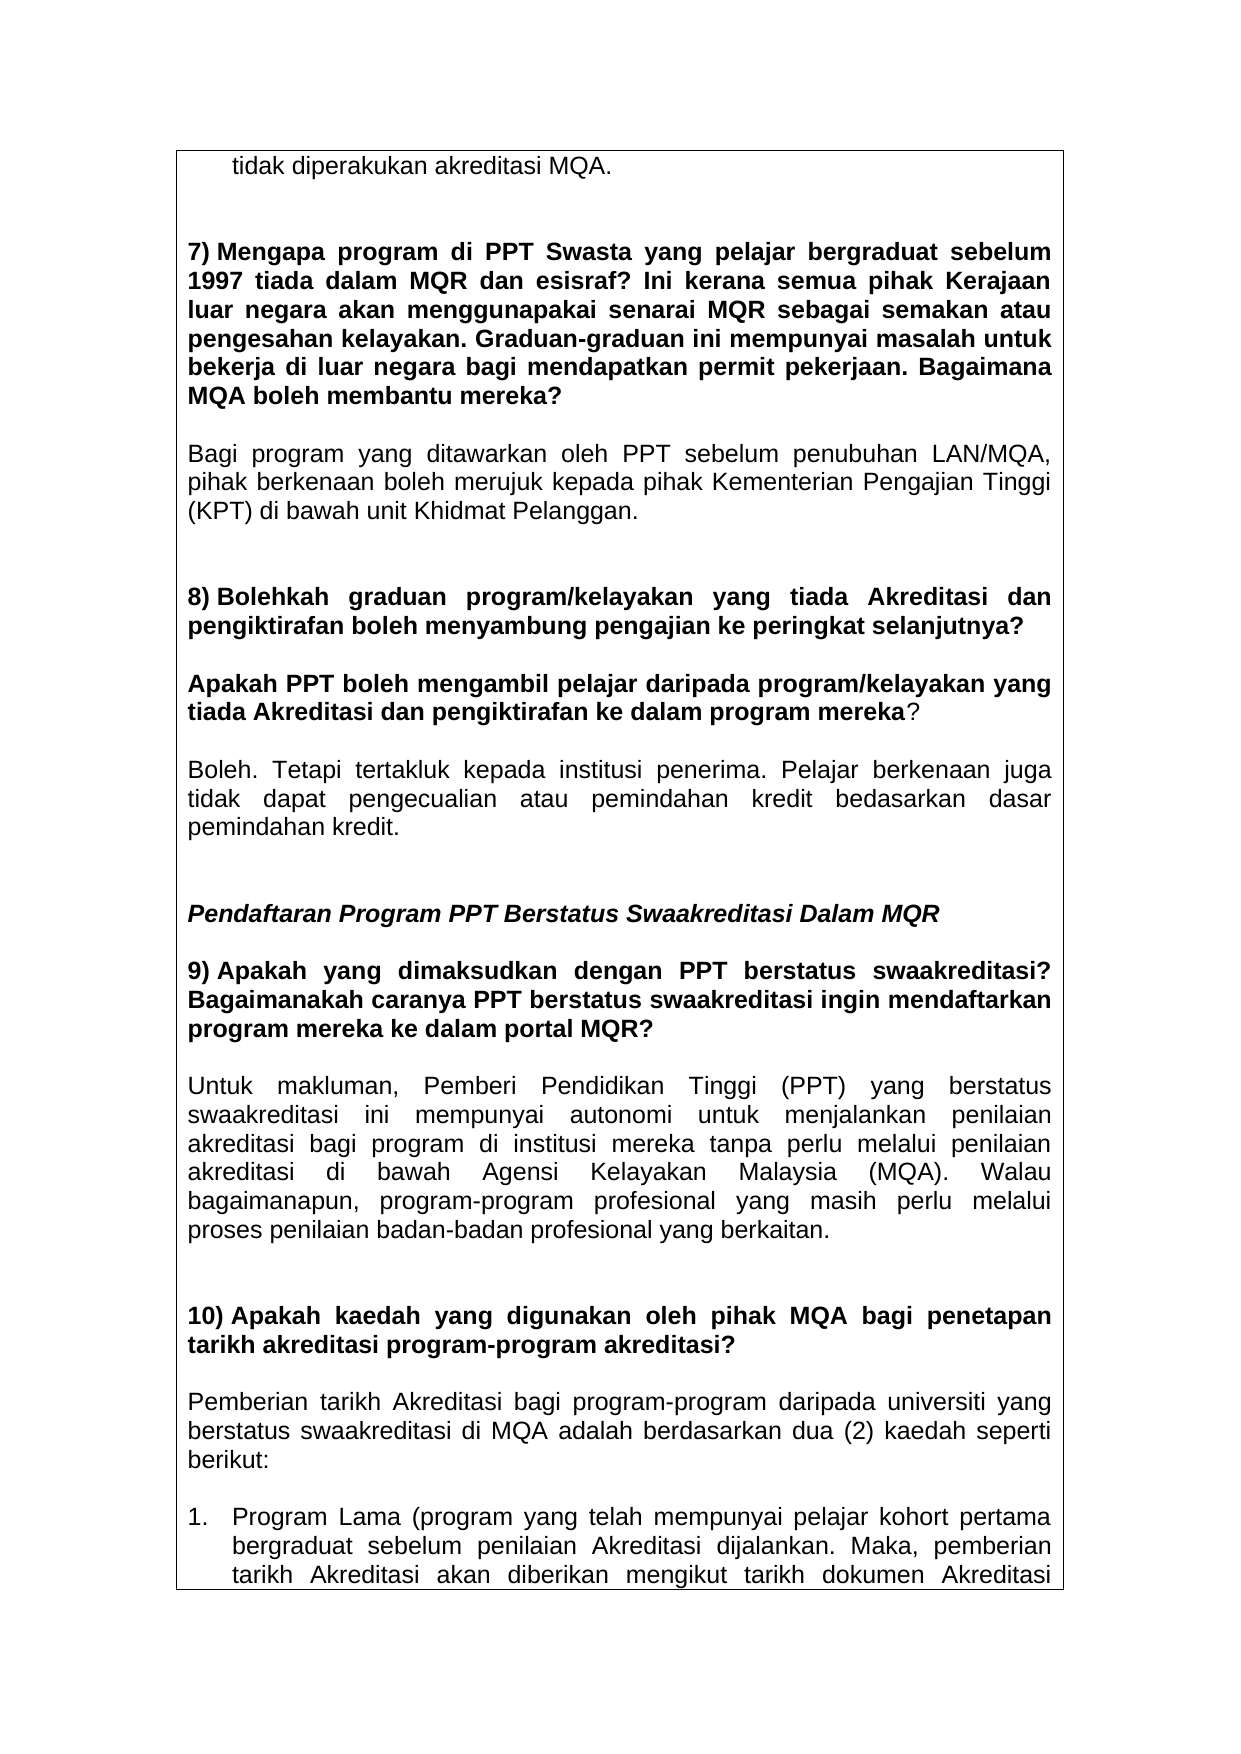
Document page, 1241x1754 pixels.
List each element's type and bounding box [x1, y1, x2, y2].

table_cell [177, 151, 1063, 1588]
